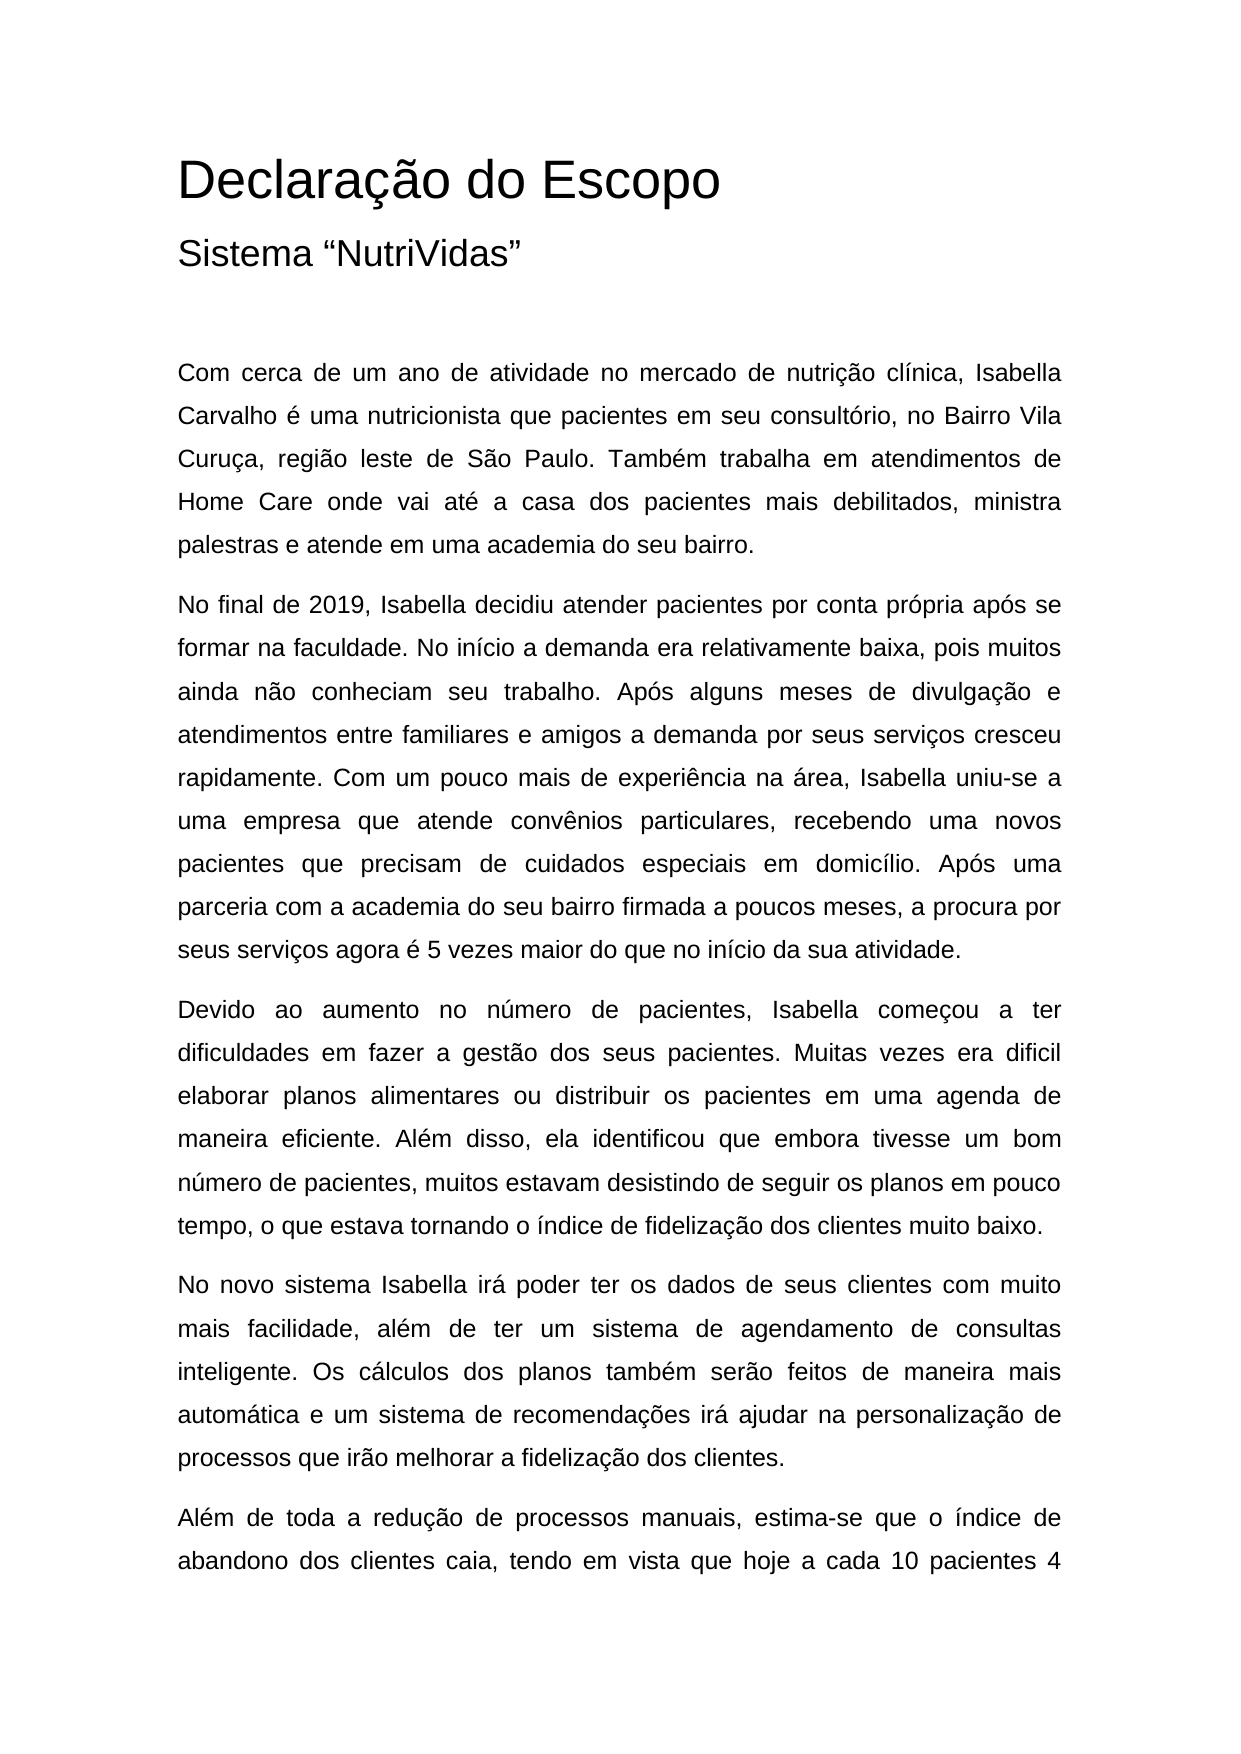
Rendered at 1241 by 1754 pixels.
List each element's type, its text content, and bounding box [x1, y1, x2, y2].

text Devido ao aumento no número de pacientes, Isabella começou a ter dificuldades em fazer a gestão dos seus pacientes. Muitas vezes era dificil elaborar planos alimentares ou distribuir os pacientes em uma agenda de maneira eficiente. Além disso, ela identificou que embora tivesse um bom número de pacientes, muitos estavam desistindo de seguir os planos em pouco tempo, o que estava tornando o índice de fidelização dos clientes muito baixo. [177, 995, 1063, 1239]
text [177, 1503, 1063, 1574]
text No final de 2019, Isabella decidiu atender pacientes por conta própria após se formar na faculdade. No início a demanda era relativamente baixa, pois muitos ainda não conheciam seu trabalho. Após alguns meses de divulgação e atendimentos entre familiares e amigos a demanda por seus serviços cresceu rapidamente. Com um pouco mais de experiência na área, Isabella uniu-se a uma empresa que atende convênios particulares, recebendo uma novos pacientes que precisam de cuidados especiais em domicílio. Após uma parceria com a academia do seu bairro firmada a poucos meses, a procura por seus serviços agora é 5 vezes maior do que no início da sua atividade. [177, 590, 1063, 964]
text Declaração do Escopo [177, 148, 1063, 210]
text No novo sistema Isabella irá poder ter os dados de seus clientes com muito mais facilidade, além de ter um sistema de agendamento de consultas inteligente. Os cálculos dos planos também serão feitos de maneira mais automática e um sistema de recomendações irá ajudar na personalização de processos que irão melhorar a fidelização dos clientes. [177, 1270, 1063, 1472]
text Com cerca de um ano de atividade no mercado de nutrição clínica, Isabella Carvalho é uma nutricionista que pacientes em seu consultório, no Bairro Vila Curuça, região leste de São Paulo. Também trabalha em atendimentos de Home Care onde vai até a casa dos pacientes mais debilitados, ministra palestras e atende em uma academia do seu bairro. [177, 358, 1063, 559]
text Sistema “NutriVidas” [177, 231, 1063, 274]
